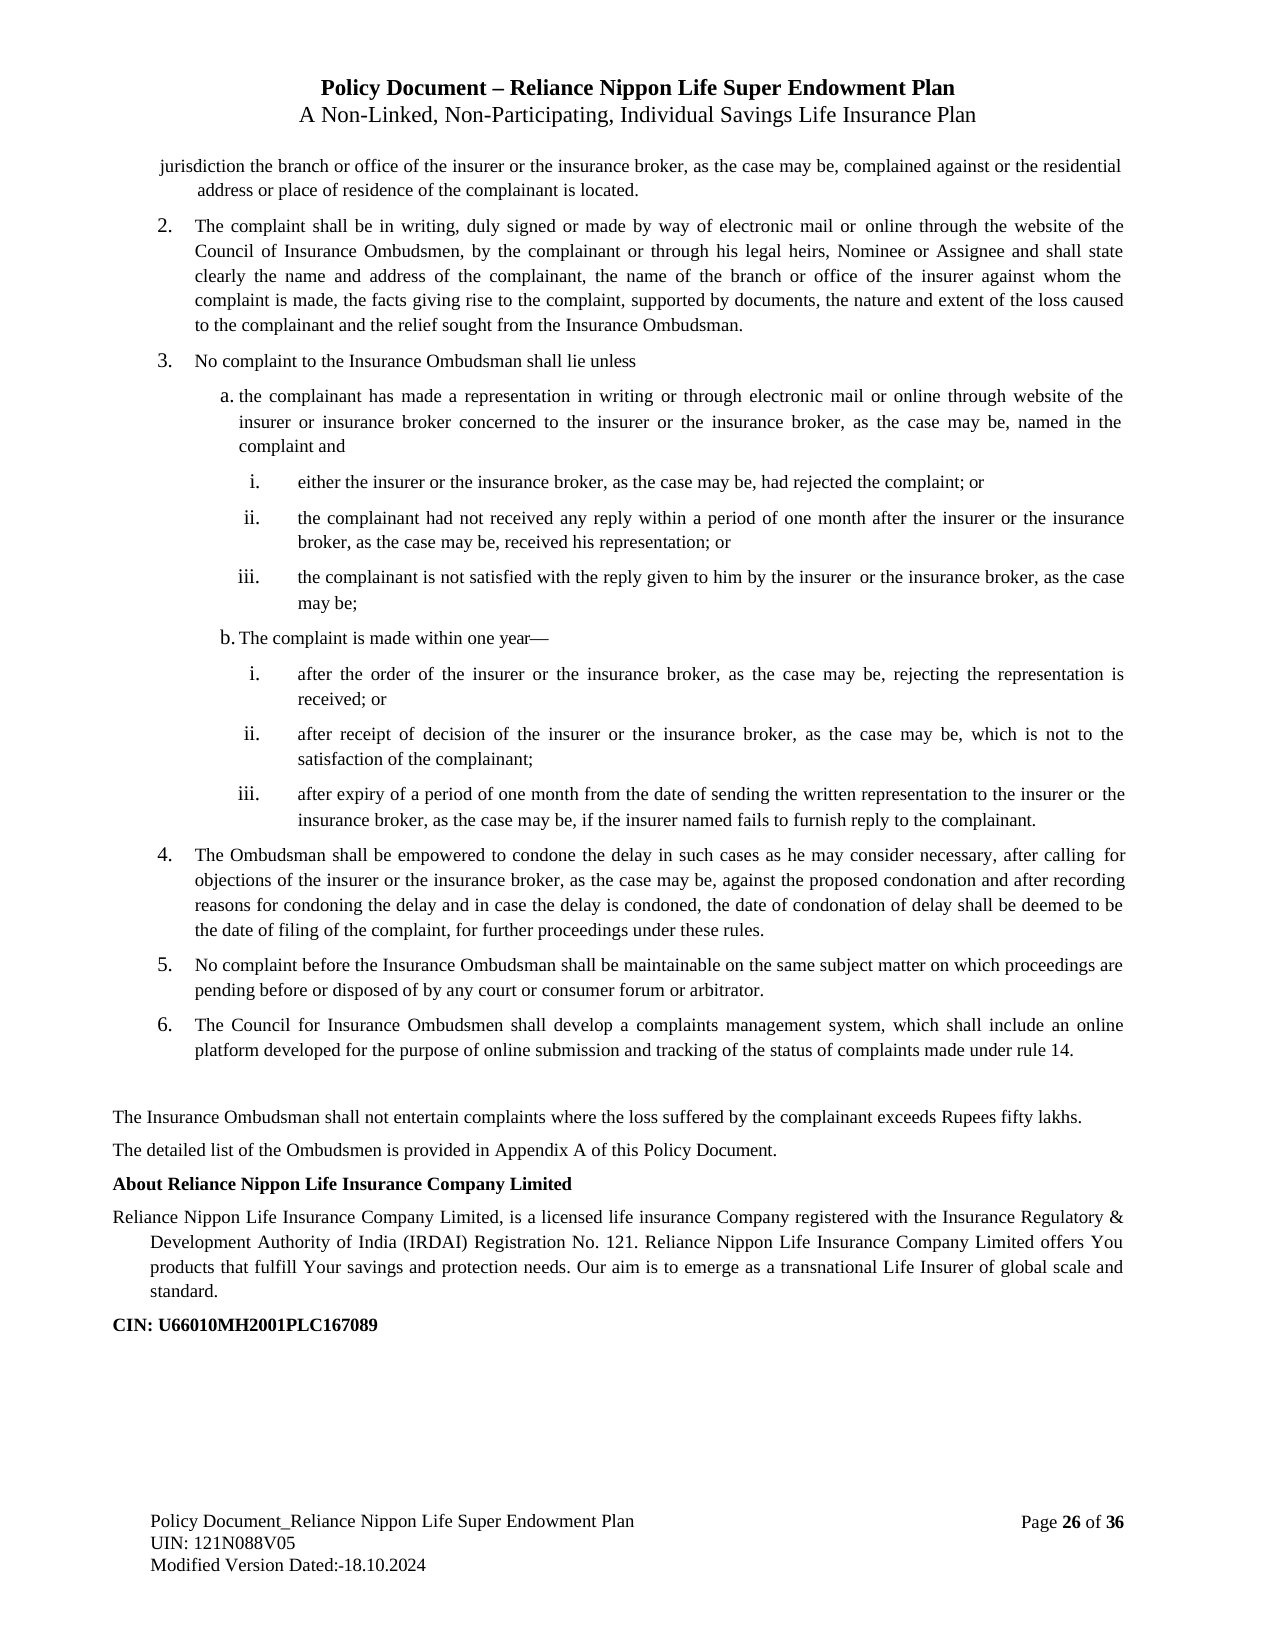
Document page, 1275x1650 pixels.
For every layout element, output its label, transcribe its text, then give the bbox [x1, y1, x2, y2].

text CIN: U66010MH2001PLC167089 [112, 1313, 1237, 1335]
list after the order of the insurer or the insurance broker, as the case may be, rejecting the representation is received; or [249, 661, 1125, 709]
text Reliance Nippon Life Insurance Company Limited, is a licensed life insurance Company registered with the Insurance Regulatory & Development Authority of India (IRDAI) Registration No. 121. Reliance Nippon Life Insurance Company Limited offers You products that fulfill Your savings and protection needs. Our aim is to emerge as a transnational Life Insurer of global scale and standard. [112, 1206, 1126, 1302]
text The detailed list of the Ombudsmen is provided in Appendix A of this Policy Document. [112, 1139, 1237, 1161]
text The Insurance Ombudsman shall not entertain complaints where the loss suffered by the complainant exceeds Rupees fifty lakhs. [112, 1106, 1124, 1127]
list The Council for Insurance Ombudsmen shall develop a complaints management system, which shall include an online platform developed for the purpose of online submission and tracking of the status of complaints made under rule 14. [157, 1012, 1124, 1061]
list the complainant has made a representation in writing or through electronic mail or online through website of the insurer or insurance broker concerned to the insurer or the insurance broker, as the case may be, named in the complaint and [220, 383, 1125, 457]
list either the insurer or the insurance broker, as the case may be, had rejected the complaint; or [249, 468, 1237, 493]
text About Reliance Nippon Life Insurance Company Limited [112, 1173, 1237, 1194]
text jurisdiction the branch or office of the insurer or the insurance broker, as the case may be, complained against or the residential address or place of residence of the complainant is located. [159, 154, 1124, 201]
list after expiry of a period of one month from the date of sending the written representation to the insurer or the insurance broker, as the case may be, if the insurer named fails to furnish reply to the complainant. [238, 781, 1125, 830]
list the complainant is not satisfied with the reply given to him by the insurer or the insurance broker, as the case may be; [238, 564, 1125, 613]
list The Ombudsman shall be empowered to condone the delay in such cases as he may consider necessary, after calling for objections of the insurer or the insurance broker, as the case may be, against the proposed condonation and after recording reasons for condoning the delay and in case the delay is condoned, the date of condonation of delay shall be deemed to be the date of filing of the complaint, for further proceedings under these rules. [157, 842, 1125, 940]
list The complaint shall be in writing, duly signed or made by way of electronic mail or online through the website of the Council of Insurance Ombudsmen, by the complainant or through his legal heirs, Nominee or Assignee and shall state clearly the name and address of the complainant, the name of the branch or office of the insurer against whom the complaint is made, the facts giving rise to the complaint, supported by documents, the nature and extent of the loss caused to the complainant and the relief sought from the Insurance Ombudsman. [157, 212, 1124, 336]
list No complaint to the Insurance Ombudsman shall lie unless [157, 347, 1237, 372]
list No complaint before the Insurance Ombudsman shall be maintainable on the same subject matter on which proceedings are pending before or disposed of by any court or consumer forum or arbitrator. [157, 952, 1124, 1000]
list the complainant had not received any reply within a period of one month after the insurer or the insurance broker, as the case may be, received his representation; or [243, 505, 1126, 553]
list The complaint is made within one year— [220, 625, 1237, 649]
list after receipt of decision of the insurer or the insurance broker, as the case may be, which is not to the satisfaction of the complainant; [243, 721, 1126, 769]
